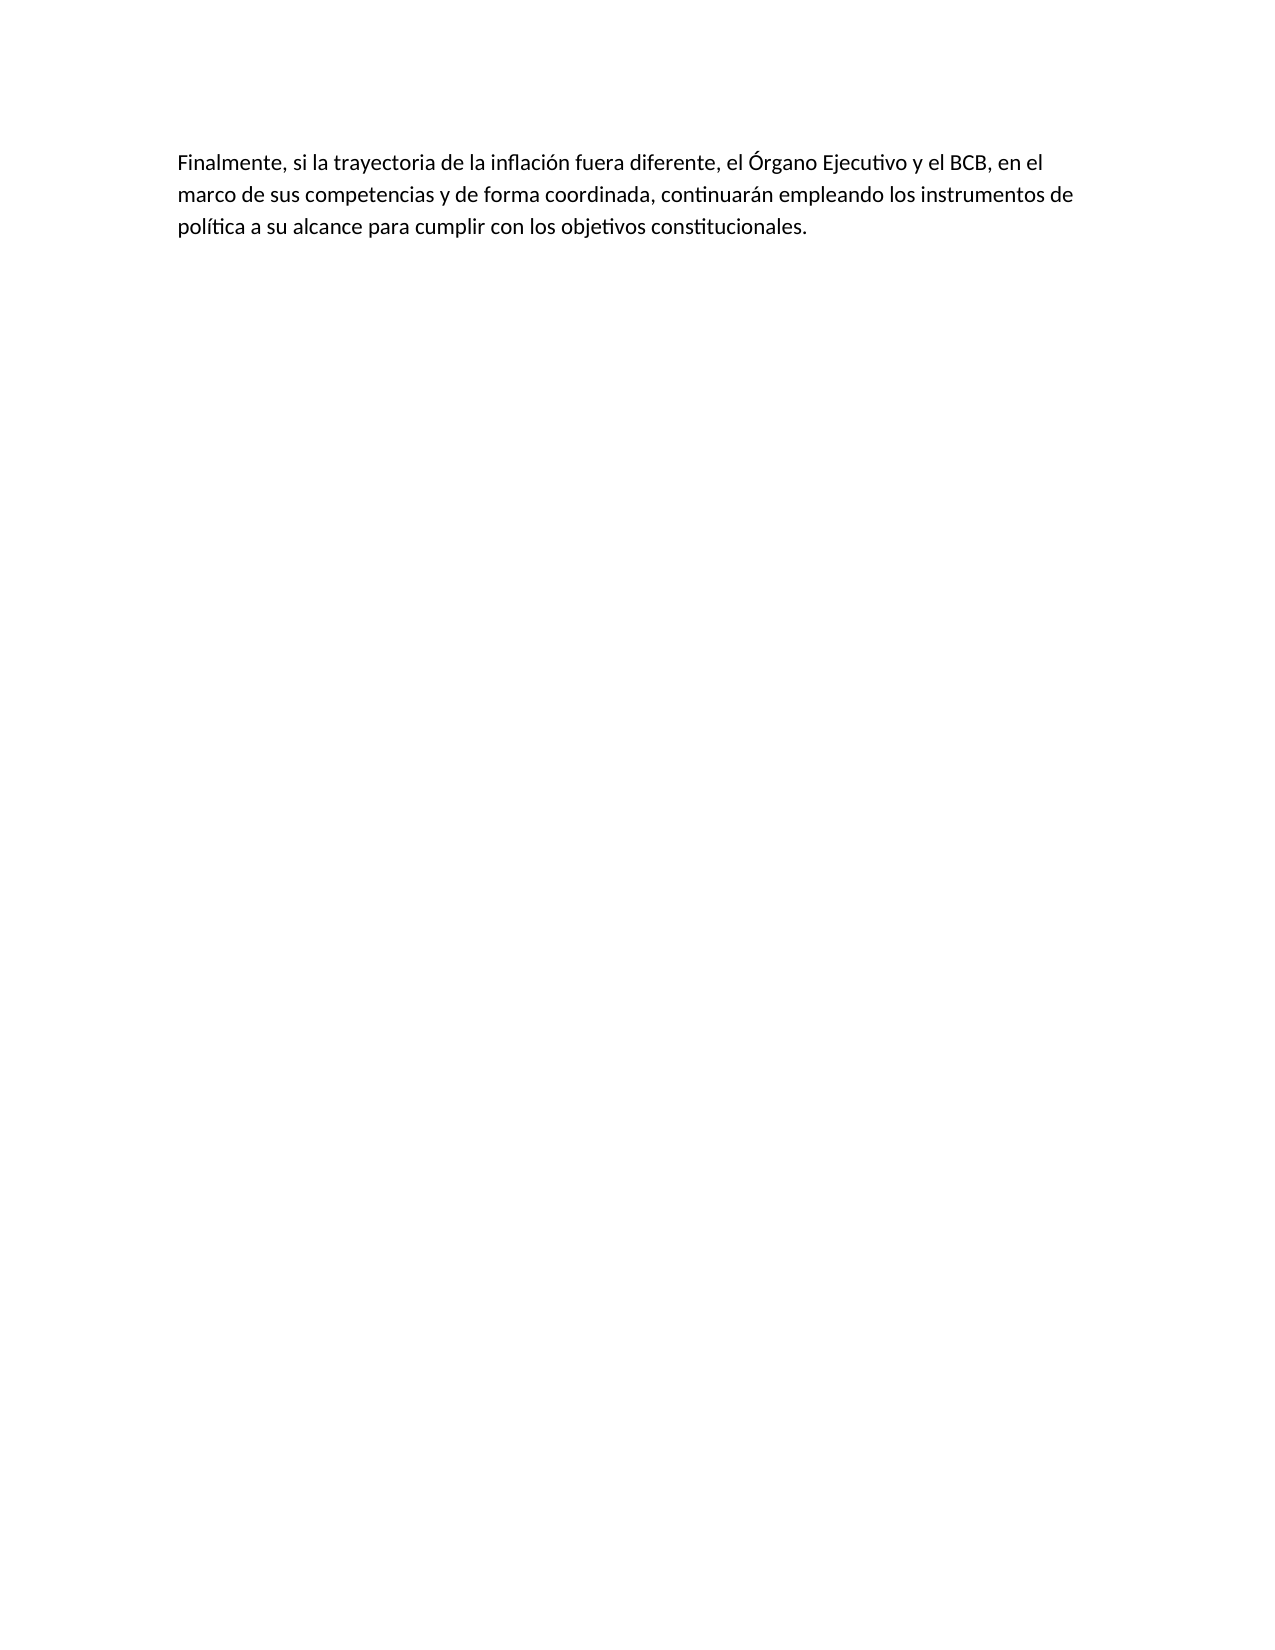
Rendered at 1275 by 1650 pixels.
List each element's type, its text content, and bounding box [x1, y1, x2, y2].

text Finalmente, si la trayectoria de la inflación fuera diferente, el Órgano Ejecutivo y el BCB, en el marco de sus competencias y de forma coordinada, continuarán empleando los instrumentos de política a su alcance para cumplir con los objetivos constitucionales. [177, 148, 1098, 240]
